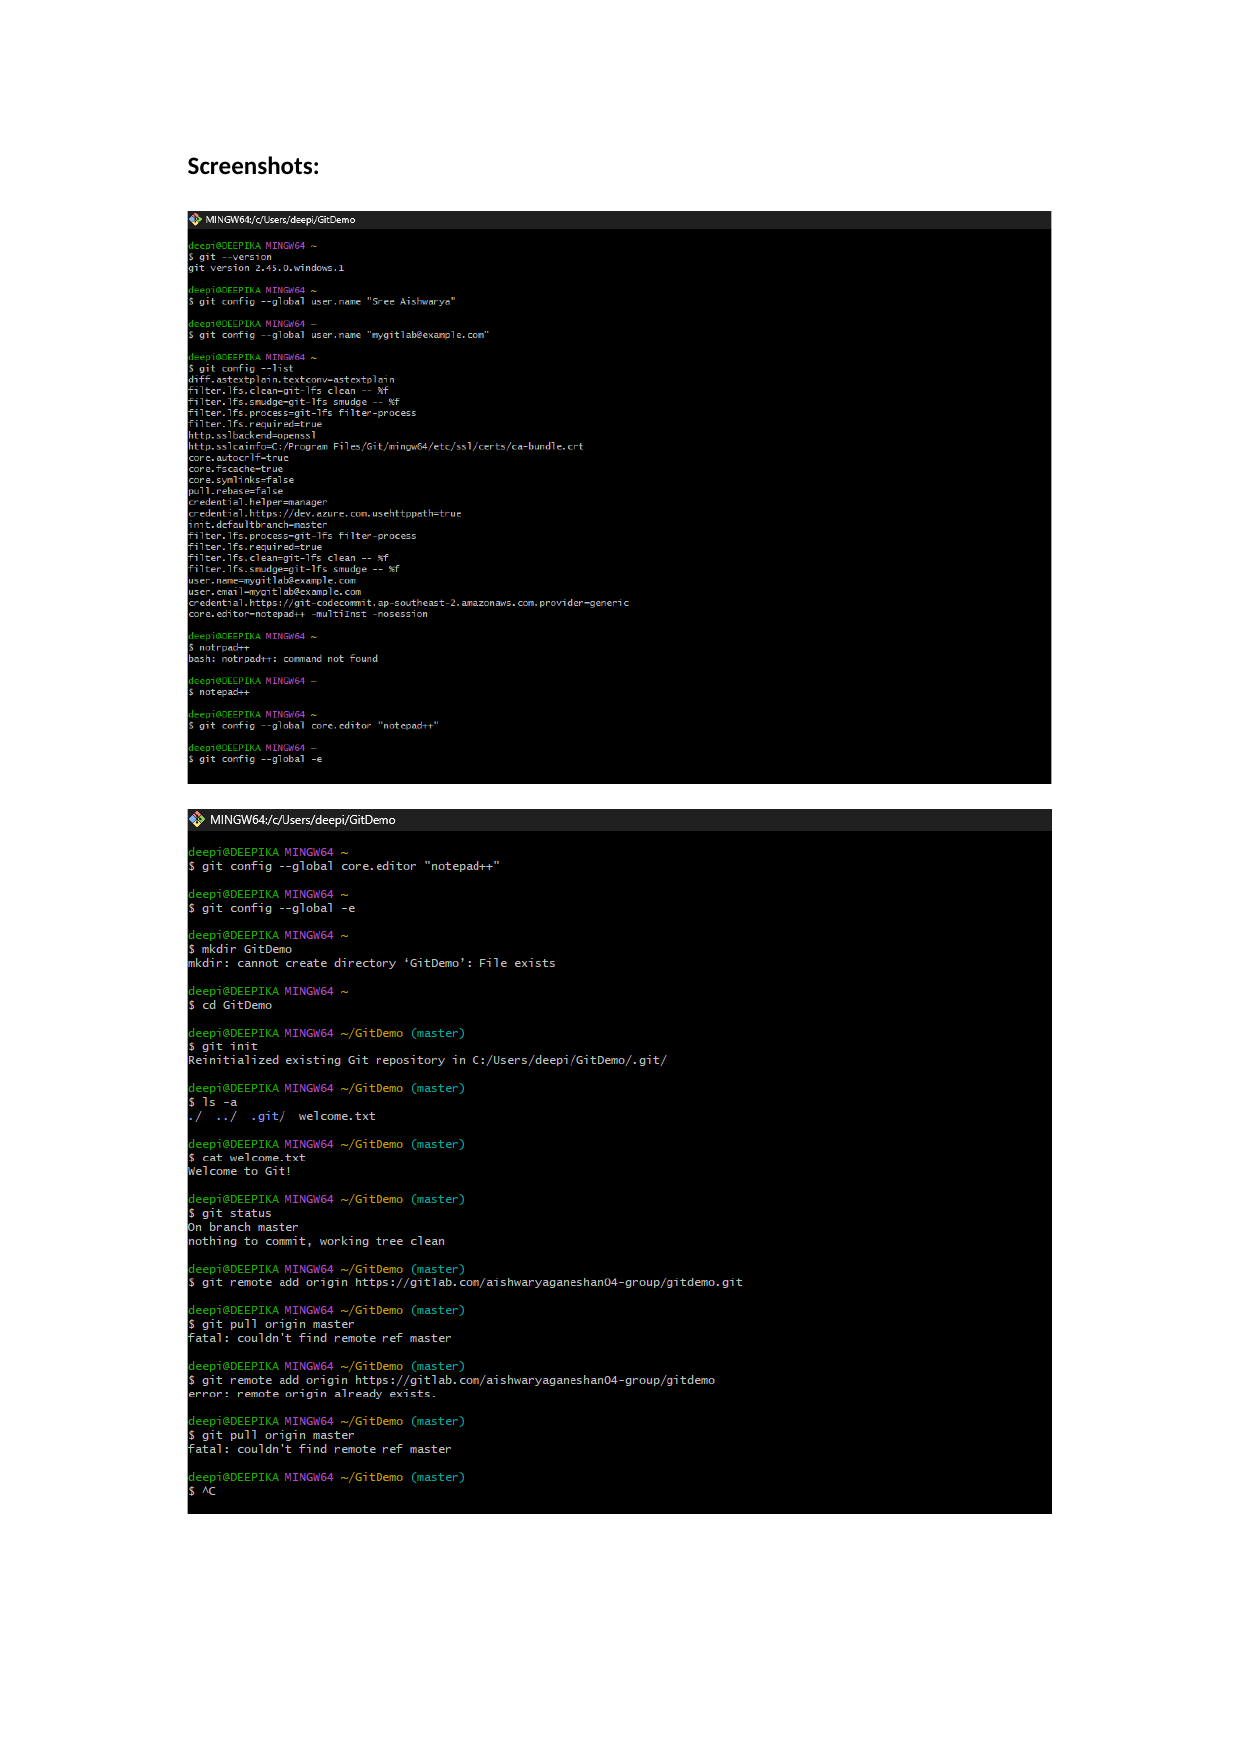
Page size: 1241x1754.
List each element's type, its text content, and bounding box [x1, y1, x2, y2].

picture [187, 809, 1052, 1514]
text Screenshots: [187, 150, 1053, 181]
picture [187, 211, 1052, 784]
